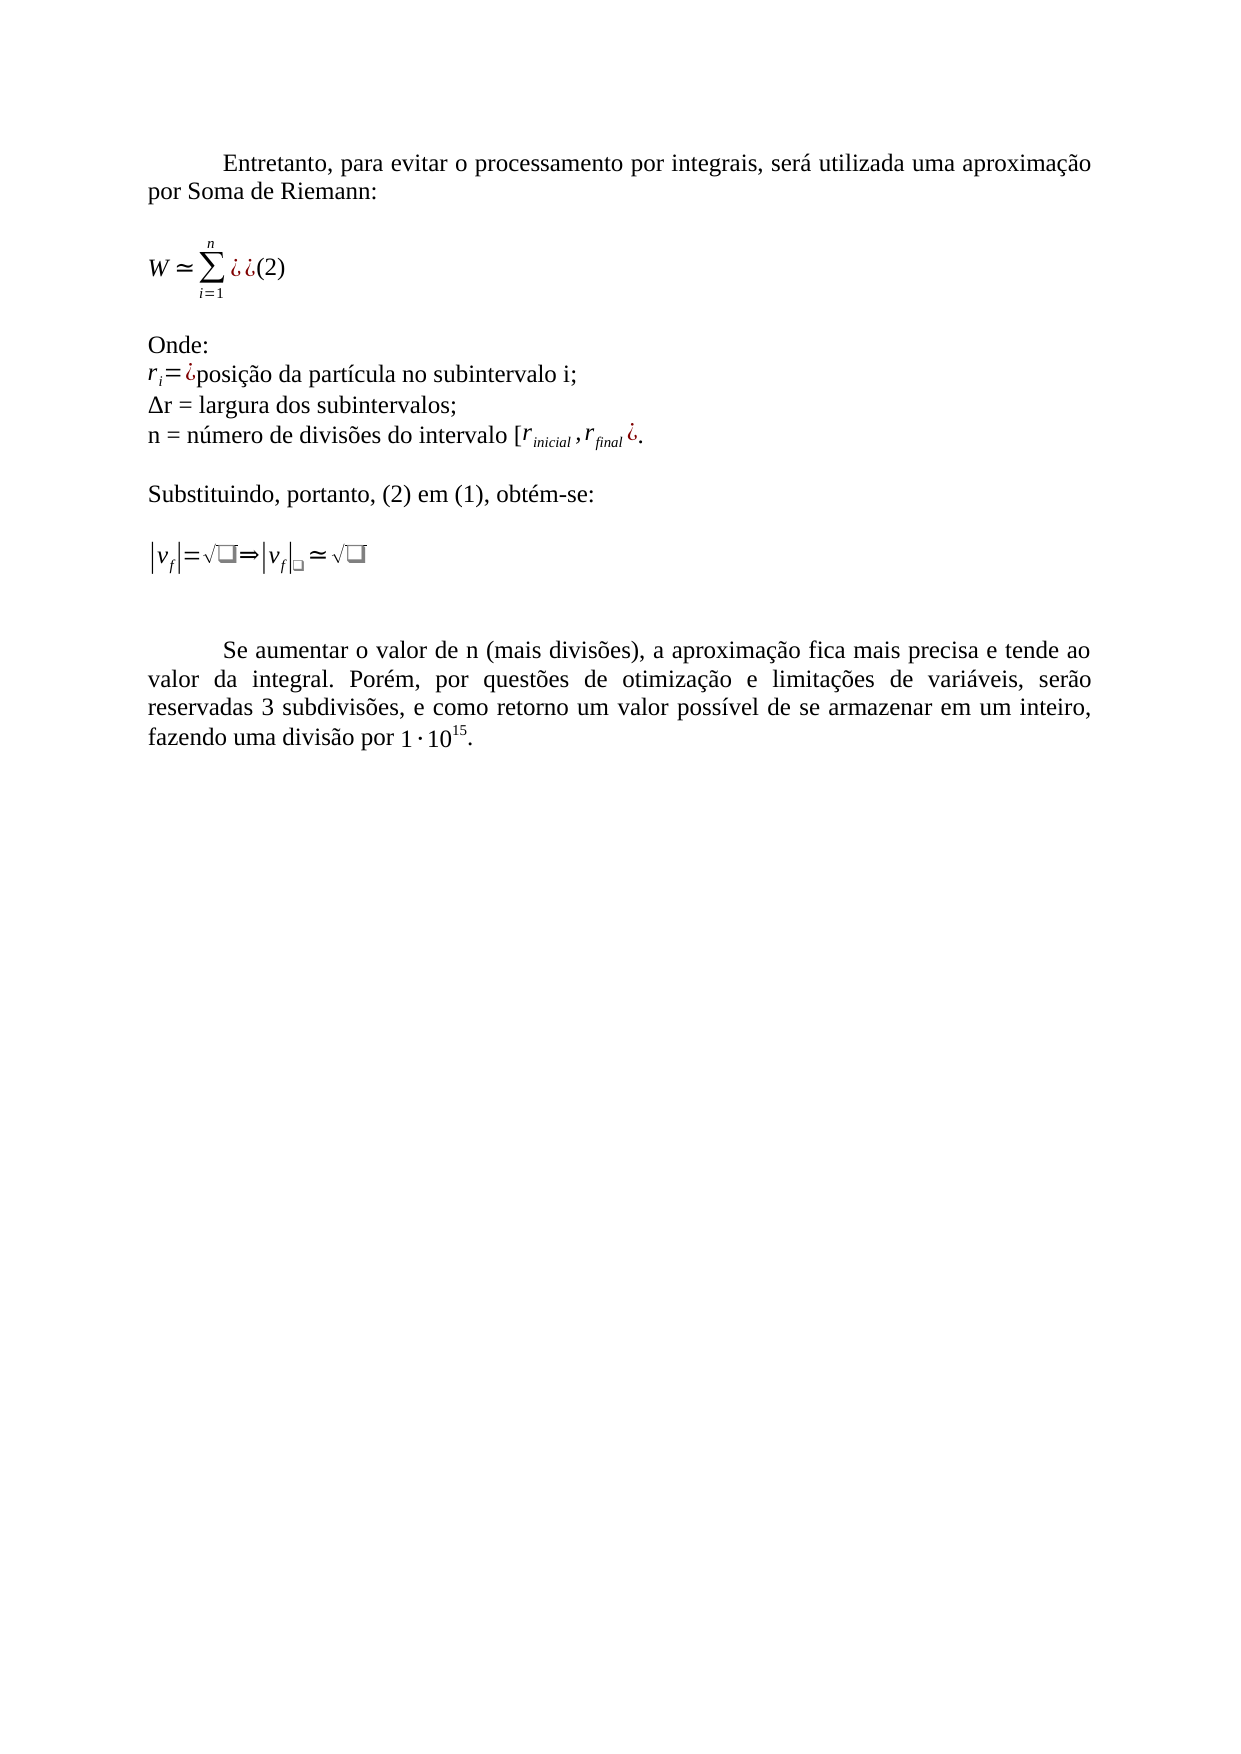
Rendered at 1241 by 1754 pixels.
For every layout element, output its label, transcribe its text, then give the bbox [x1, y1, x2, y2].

text (2) [148, 234, 1092, 301]
text Entretanto, para evitar o processamento por integrais, será utilizada uma aproximação por Soma de Riemann: [148, 148, 1092, 205]
text Substituindo, portanto, (2) em (1), obtém-se: [148, 479, 1092, 508]
text Δr = largura dos subintervalos; [148, 390, 1092, 419]
text posição da partícula no subintervalo i; [148, 359, 1092, 390]
text Onde: [148, 330, 1092, 359]
text Se aumentar o valor de n (mais divisões), a aproximação fica mais precisa e tende ao valor da integral. Porém, por questões de otimização e limitações de variáveis, serão reservadas 3 subdivisões, e como retorno um valor possível de se armazenar em um inteiro, fazendo uma divisão por . [148, 635, 1092, 752]
text n = número de divisões do intervalo [. [148, 419, 1092, 450]
